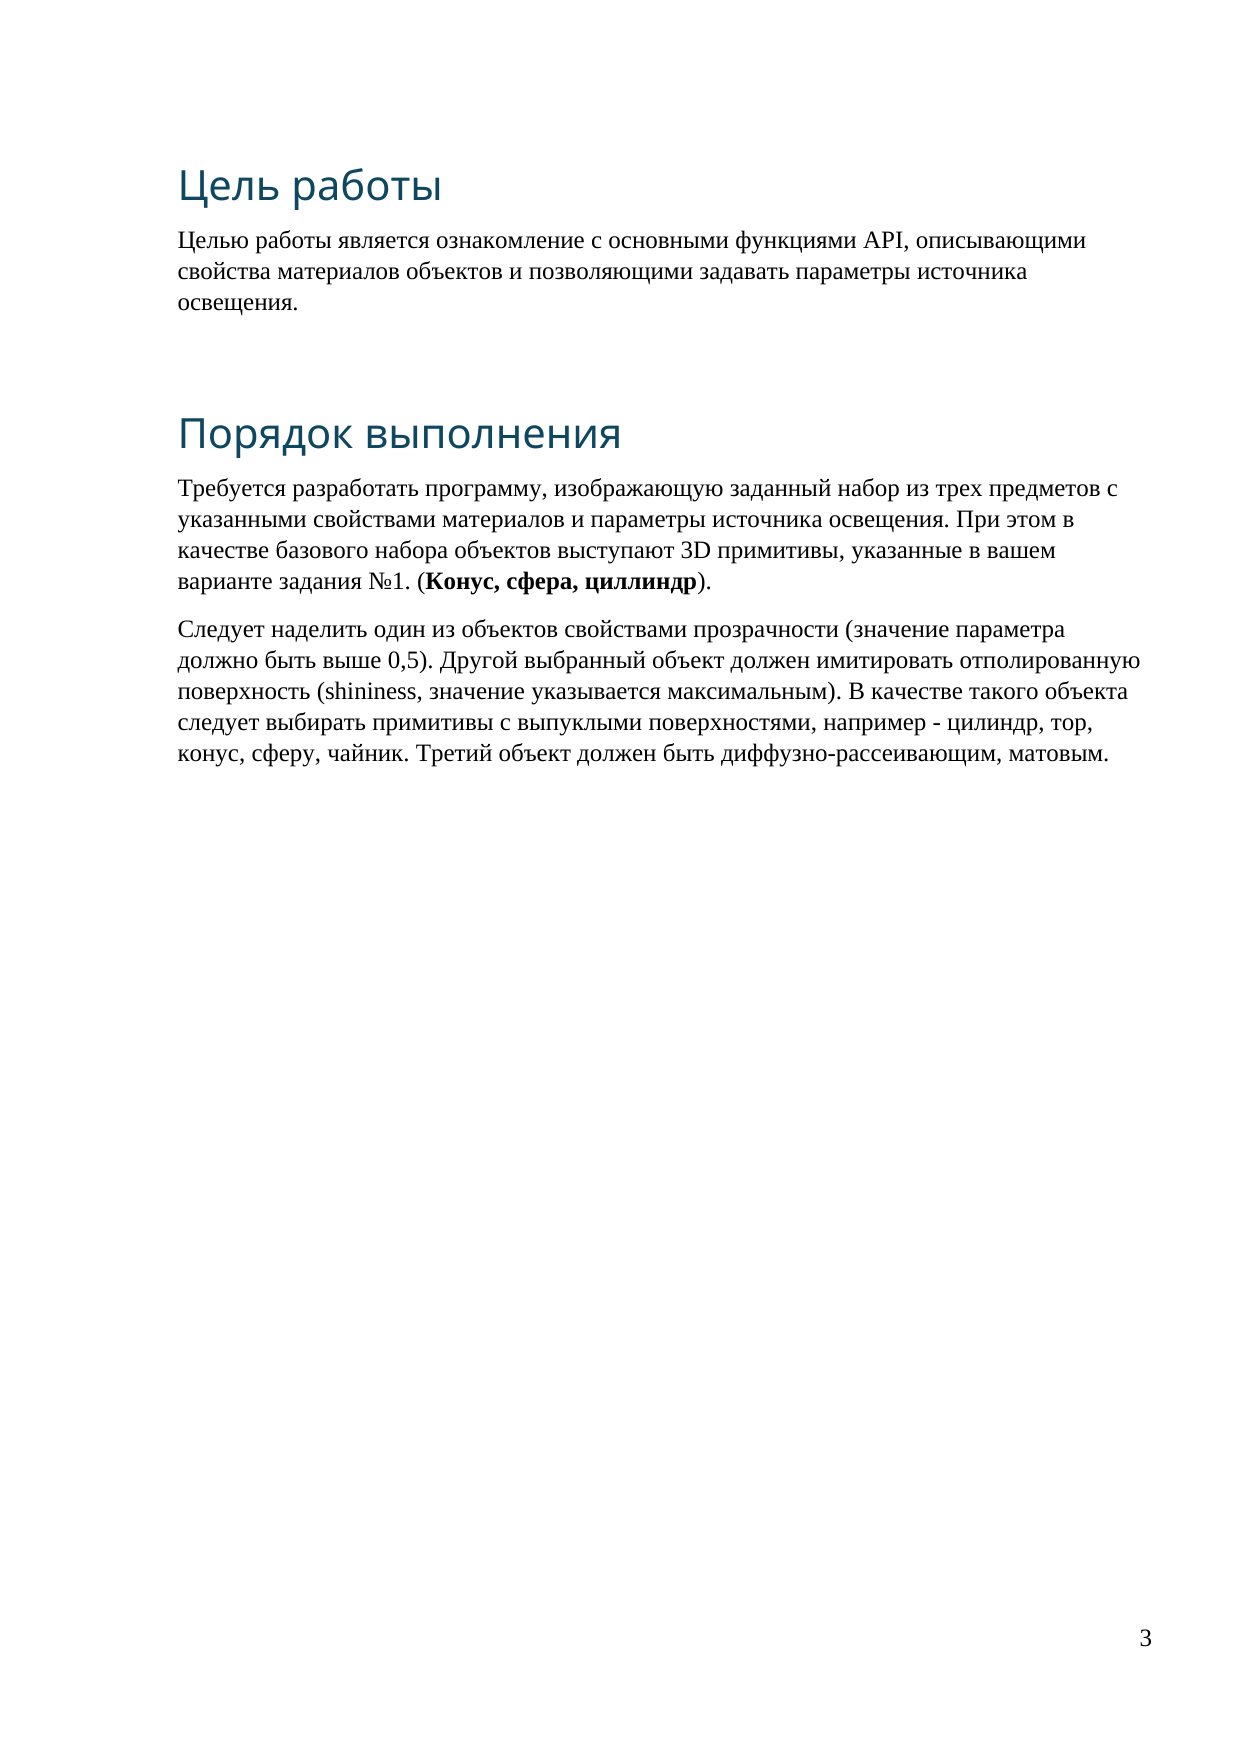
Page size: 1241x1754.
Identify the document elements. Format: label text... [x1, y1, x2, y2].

subtitle Порядок выполнения [177, 403, 1152, 460]
text Следует наделить один из объектов свойствами прозрачности (значение параметра должно быть выше 0,5). Другой выбранный объект должен имитировать отполированную поверхность (shininess, значение указывается максимальным). В качестве такого объекта следует выбирать примитивы с выпуклыми поверхностями, например - цилиндр, тор, конус, сферу, чайник. Третий объект должен быть диффузно-рассеивающим, матовым. [177, 614, 1152, 767]
subtitle Цель работы [177, 156, 1152, 212]
text Целью работы является ознакомление с основными функциями API, описывающими свойства материалов объектов и позволяющими задавать параметры источника освещения. [177, 225, 1152, 316]
text Требуется разработать программу, изображающую заданный набор из трех предметов с указанными свойствами материалов и параметры источника освещения. При этом в качестве базового набора объектов выступают 3D примитивы, указанные в вашем варианте задания №1. (Конус, сфера, циллиндр). [177, 473, 1152, 595]
